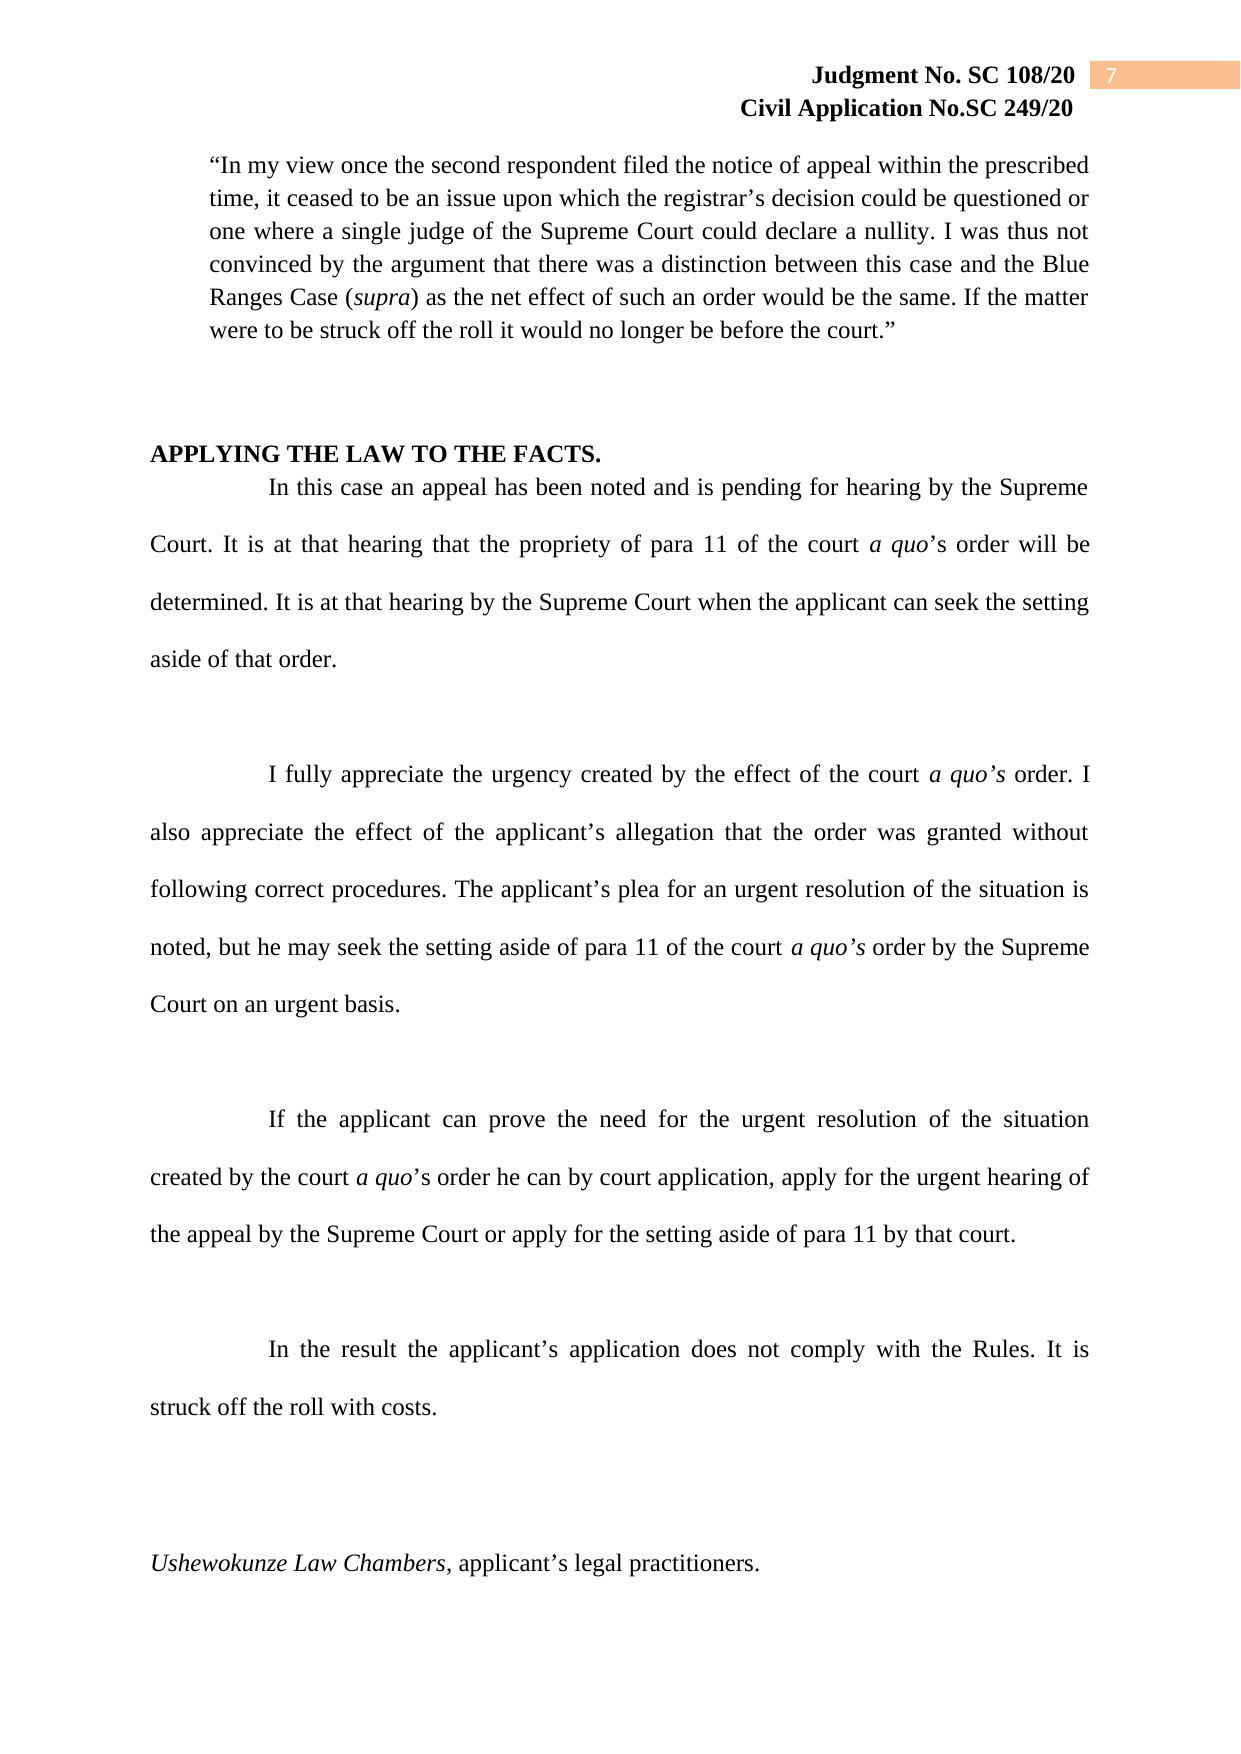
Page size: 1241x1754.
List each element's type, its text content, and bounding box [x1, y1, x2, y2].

text “In my view once the second respondent filed the notice of appeal within the prescribed time, it ceased to be an issue upon which the registrar’s decision could be questioned or one where a single judge of the Supreme Court could declare a nullity. I was thus not convinced by the argument that there was a distinction between this case and the Blue Ranges Case (supra) as the net effect of such an order would be the same. If the matter were to be struck off the roll it would no longer be before the court.” [209, 150, 1090, 344]
text I fully appreciate the urgency created by the effect of the court a quo’s order. I also appreciate the effect of the applicant’s allegation that the order was granted without following correct procedures. The applicant’s plea for an urgent resolution of the situation is noted, but he may seek the setting aside of para 11 of the court a quo’s order by the Supreme Court on an urgent basis. [150, 759, 1090, 1018]
text Ushewokunze Law Chambers, applicant’s legal practitioners. [150, 1548, 1090, 1577]
text In this case an appeal has been noted and is pending for hearing by the Supreme Court. It is at that hearing that the propriety of para 11 of the court a quo’s order will be determined. It is at that hearing by the Supreme Court when the applicant can seek the setting aside of that order. [150, 472, 1090, 673]
text In the result the applicant’s application does not comply with the Rules. It is struck off the roll with costs. [150, 1334, 1090, 1420]
text APPLYING THE LAW TO THE FACTS. [150, 439, 1090, 467]
text If the applicant can prove the need for the urgent resolution of the situation created by the court a quo’s order he can by court application, apply for the urgent hearing of the appeal by the Supreme Court or apply for the setting aside of para 11 by that court. [150, 1104, 1090, 1248]
